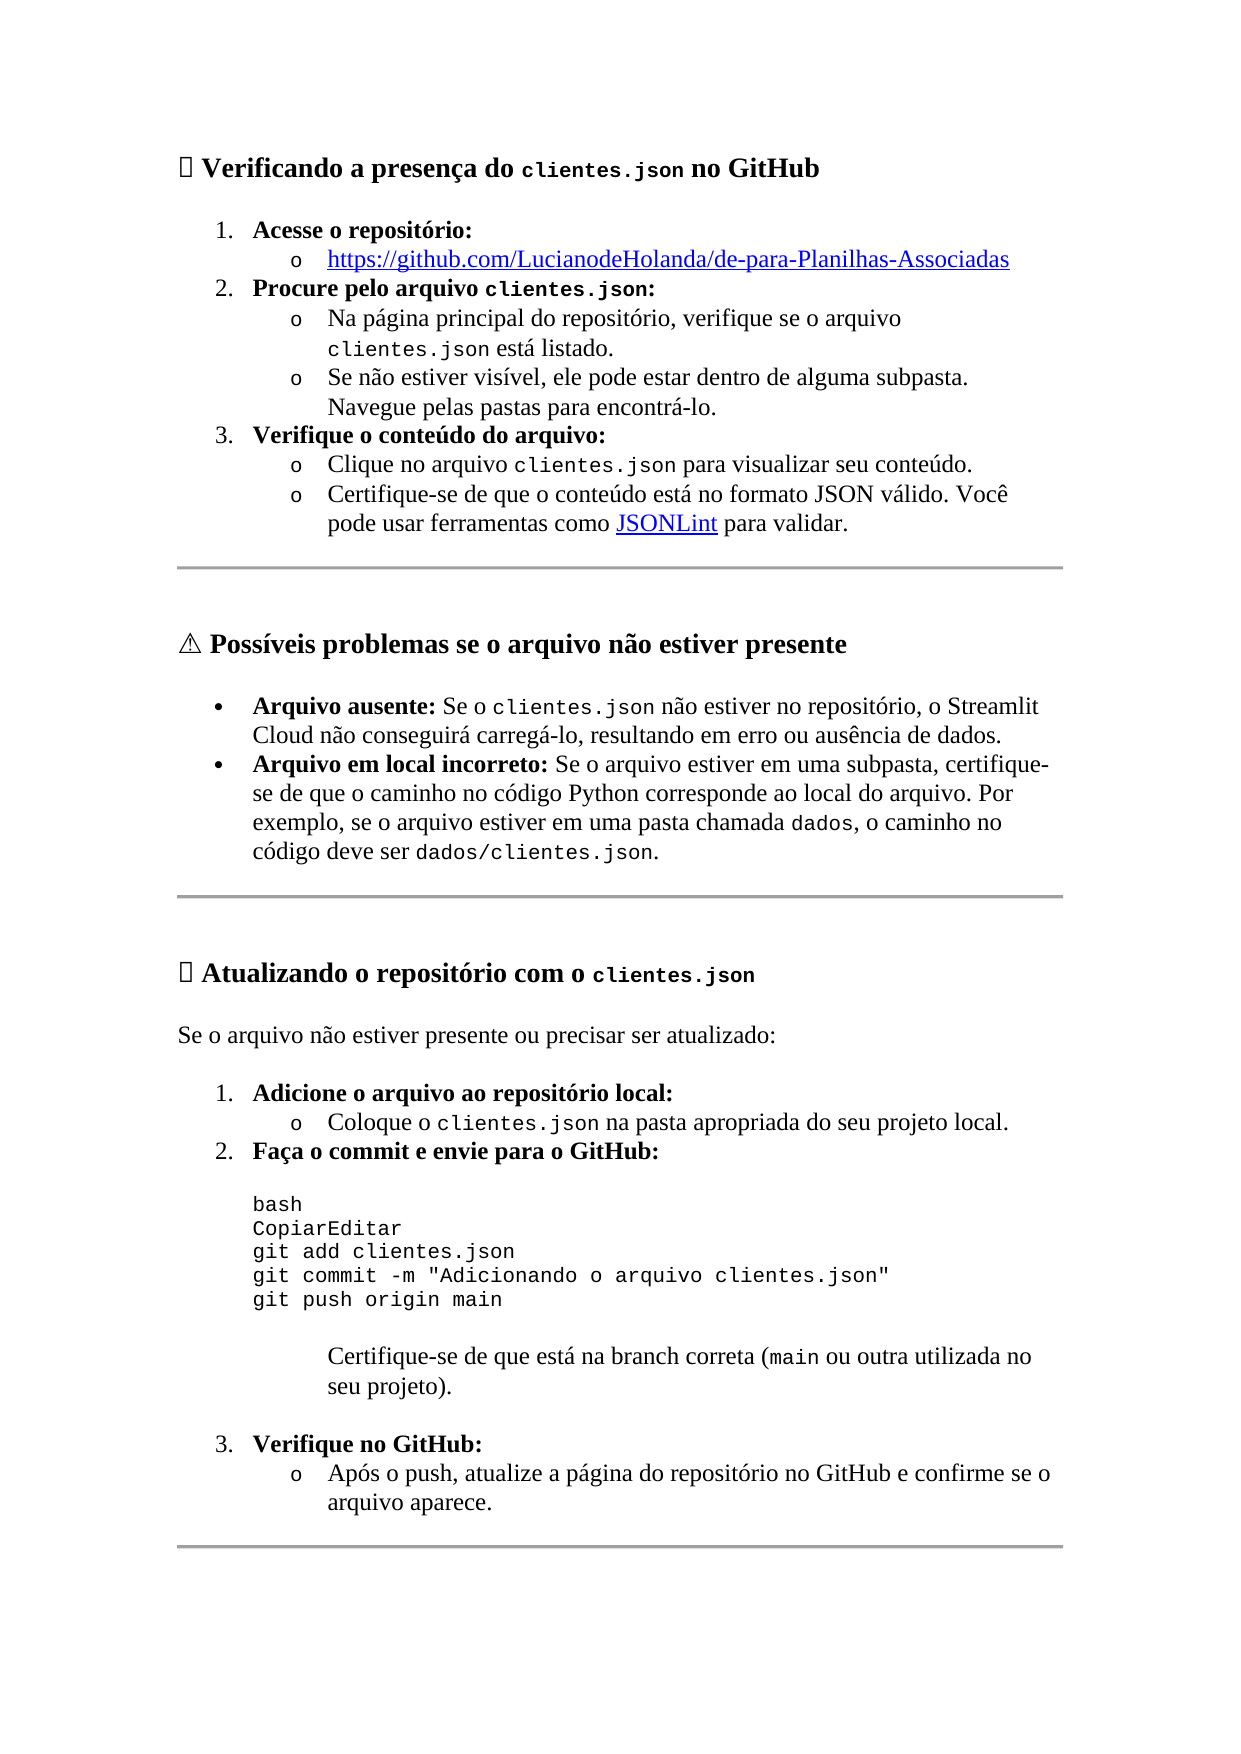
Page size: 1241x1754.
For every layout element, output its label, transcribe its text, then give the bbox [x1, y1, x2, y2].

text bash [252, 1194, 1063, 1218]
list https://github.com/LucianodeHolanda/de-para-Planilhas-Associadas [290, 244, 1063, 273]
list Após o push, atualize a página do repositório no GitHub e confirme se o arquivo aparece. [290, 1458, 1063, 1516]
text git add clientes.json [252, 1241, 1063, 1265]
list Faça o commit e envie para o GitHub: [215, 1136, 1063, 1165]
list Adicione o arquivo ao repositório local: [215, 1078, 1063, 1107]
list Acesse o repositório: [215, 215, 1063, 244]
list Na página principal do repositório, verifique se o arquivo clientes.json está listado. [290, 303, 1063, 362]
text ⚠️ Possíveis problemas se o arquivo não estiver presente [177, 623, 1063, 662]
list Verifique no GitHub: [215, 1429, 1063, 1458]
list Clique no arquivo clientes.json para visualizar seu conteúdo. [290, 449, 1063, 479]
list Arquivo ausente: Se o clientes.json não estiver no repositório, o Streamlit Cloud não conseguirá carregá-lo, resultando em erro ou ausência de dados. [215, 691, 1063, 749]
list Verifique o conteúdo do arquivo: [215, 421, 1063, 449]
text Certifique-se de que está na branch correta (main ou outra utilizada no seu projeto). [327, 1341, 1063, 1400]
list Procure pelo arquivo clientes.json: [215, 273, 1063, 303]
list Arquivo em local incorreto: Se o arquivo estiver em uma subpasta, certifique-se de que o caminho no código Python corresponde ao local do arquivo. Por exemplo, se o arquivo estiver em uma pasta chamada dados, o caminho no código deve ser dados/clientes.json. [215, 749, 1063, 866]
list Certifique-se de que o conteúdo está no formato JSON válido. Você pode usar ferramentas como JSONLint para validar. [290, 479, 1063, 537]
text git commit -m "Adicionando o arquivo clientes.json" [252, 1265, 1063, 1289]
text 🔄 Atualizando o repositório com o clientes.json [177, 952, 1063, 991]
text ✅ Verificando a presença do clientes.json no GitHub [177, 148, 1063, 186]
text Se o arquivo não estiver presente ou precisar ser atualizado: [177, 1020, 1063, 1049]
text git push origin main [252, 1289, 1063, 1312]
list Coloque o clientes.json na pasta apropriada do seu projeto local. [290, 1107, 1063, 1136]
list Se não estiver visível, ele pode estar dentro de alguma subpasta. Navegue pelas pastas para encontrá-lo. [290, 362, 1063, 421]
text CopiarEditar [252, 1218, 1063, 1241]
